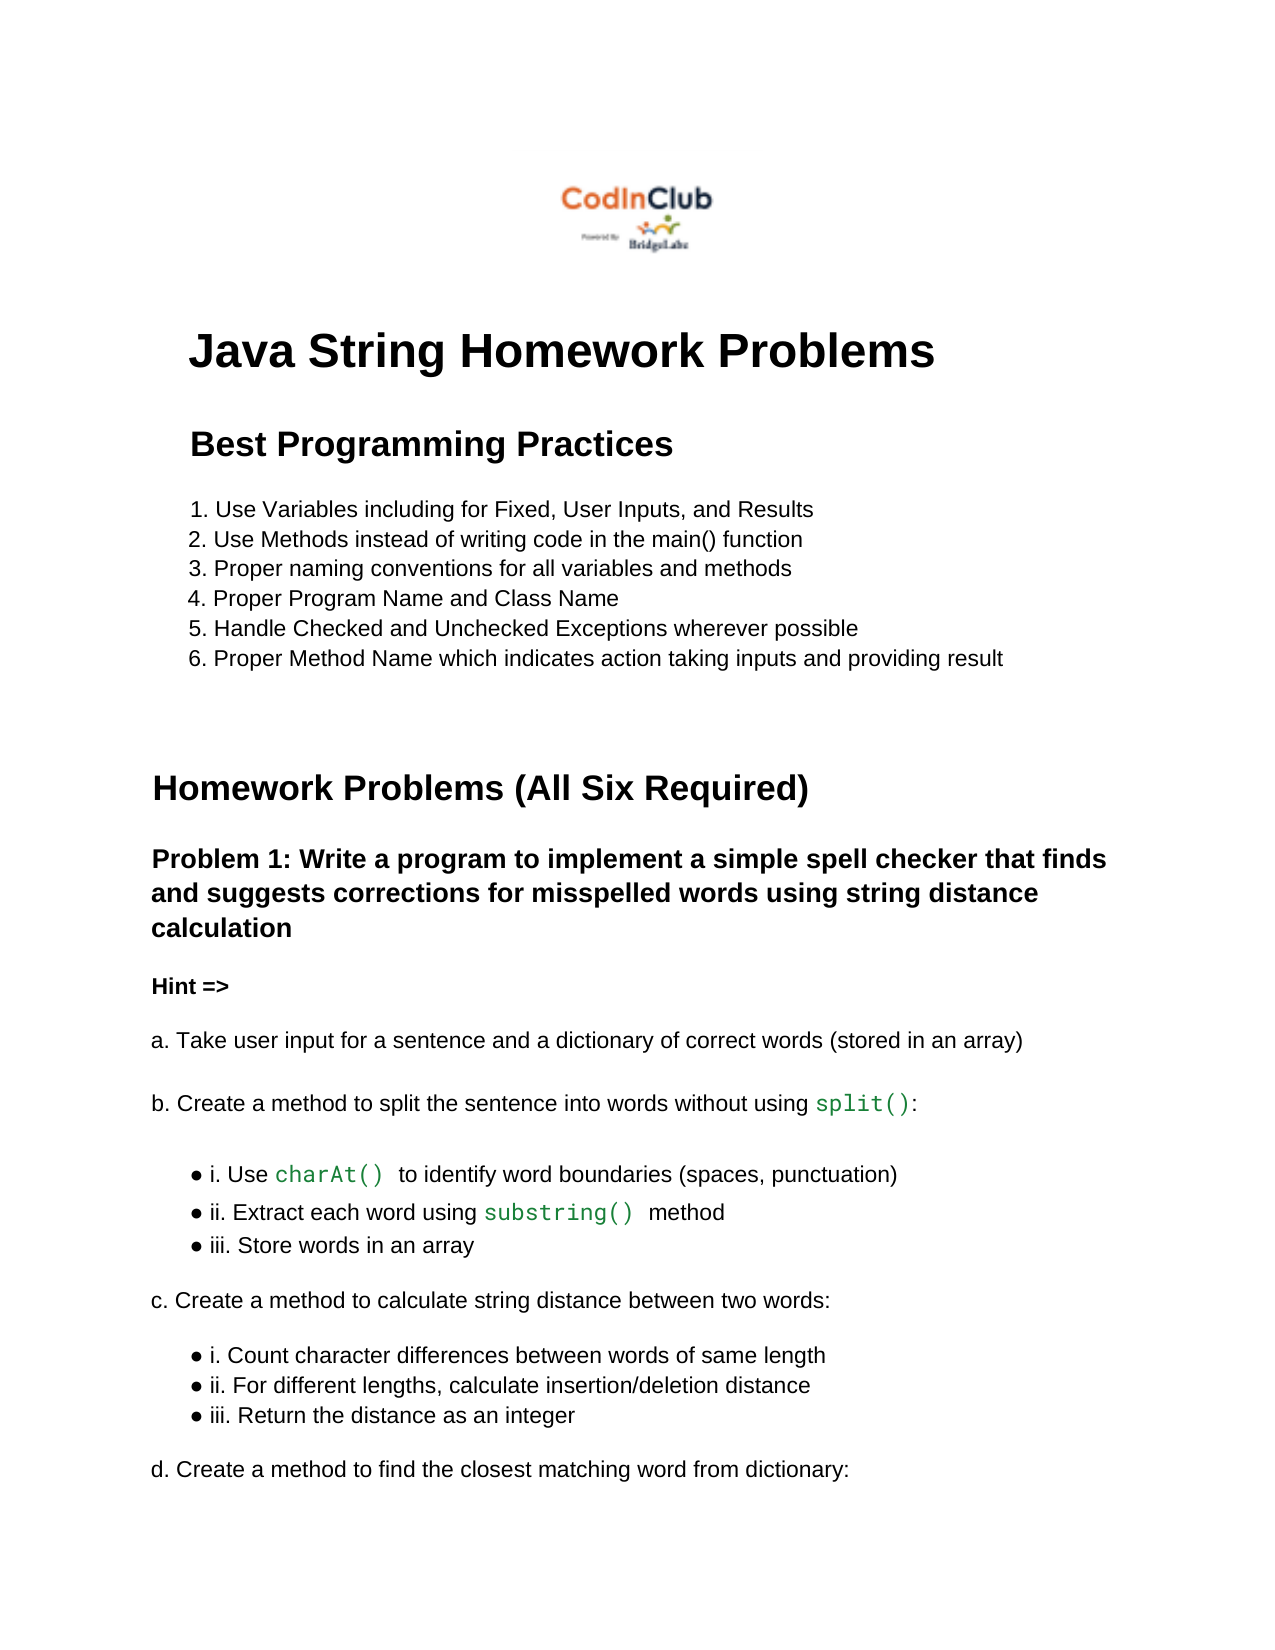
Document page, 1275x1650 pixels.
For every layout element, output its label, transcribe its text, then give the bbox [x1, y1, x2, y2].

text Java String Homework Problems [188, 323, 1125, 378]
text Homework Problems (All Six Required) [152, 767, 1125, 808]
text 6. Proper Method Name which indicates action taking inputs and providing result [188, 645, 1125, 671]
text Best Programming Practices [190, 424, 1125, 464]
text ● iii. Return the distance as an integer [189, 1402, 1125, 1428]
text 3. Proper naming conventions for all variables and methods [188, 555, 1125, 582]
text ● i. Use charAt() to identify word boundaries (spaces, punctuation) [189, 1158, 1125, 1188]
text a. Take user input for a sentence and a dictionary of correct words (stored in an array) b. Create a method to split the sentence into words without using split(): [151, 1027, 1025, 1117]
text 5. Handle Checked and Unchecked Exceptions wherever possible [188, 615, 1125, 642]
text Problem 1: Write a program to implement a simple spell checker that finds and suggests corrections for misspelled words using string distance calculation [151, 843, 1113, 943]
picture [511, 150, 764, 291]
text Hint => [151, 973, 1125, 999]
text 4. Proper Program Name and Class Name [187, 585, 1125, 612]
text ● iii. Store words in an array [189, 1232, 1125, 1258]
text d. Create a method to find the closest matching word from dictionary: [151, 1456, 1125, 1483]
text ● ii. For different lengths, calculate insertion/deletion distance [189, 1372, 1125, 1398]
text 2. Use Methods instead of writing code in the main() function [188, 526, 1125, 552]
text c. Create a method to calculate string distance between two words: [151, 1287, 1125, 1313]
text 1. Use Variables including for Fixed, User Inputs, and Results [190, 496, 1125, 522]
text ● i. Count character differences between words of same length [189, 1342, 1125, 1368]
text ● ii. Extract each word using substring() method [189, 1196, 1125, 1227]
